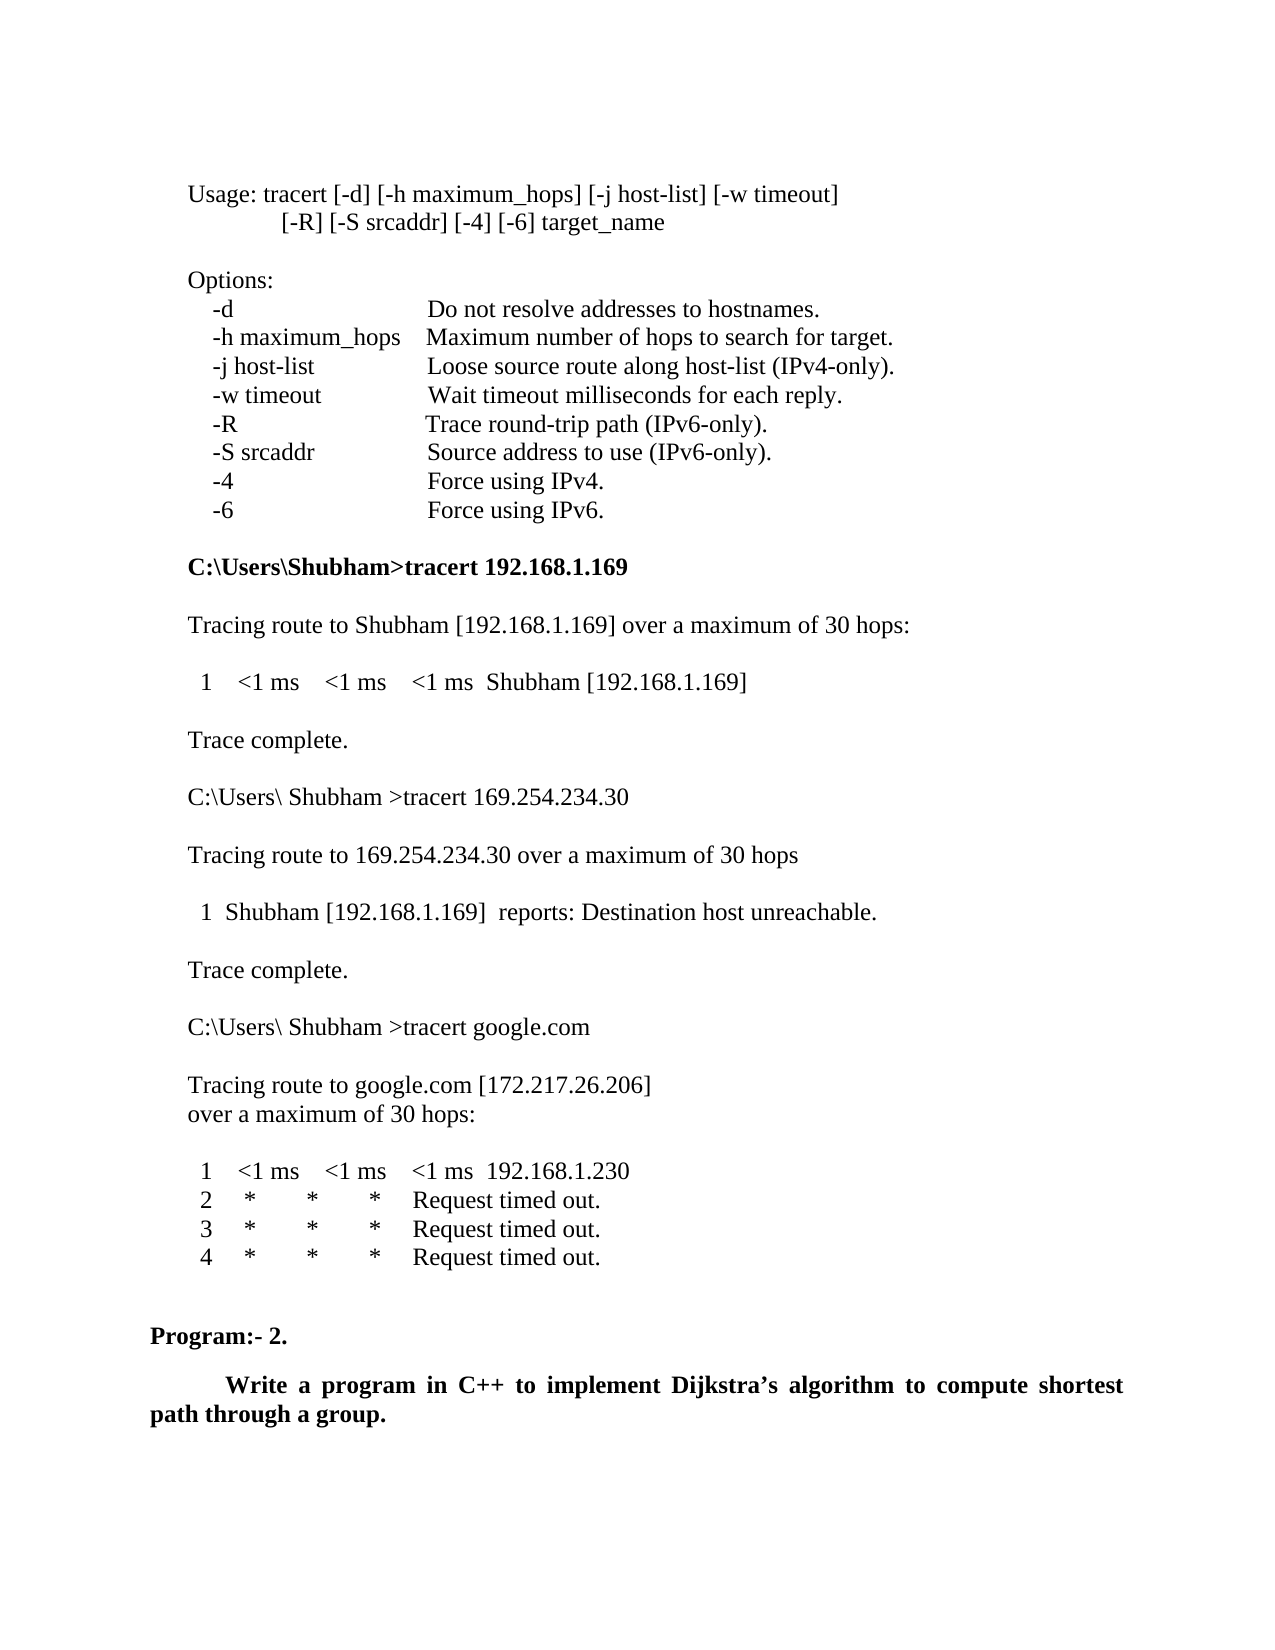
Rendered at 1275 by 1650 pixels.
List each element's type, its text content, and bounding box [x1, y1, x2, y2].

text Program:- 2. [150, 1321, 1125, 1349]
text -d Do not resolve addresses to hostnames. [187, 294, 1125, 322]
text 3 * * * Request timed out. [187, 1214, 1125, 1242]
text -w timeout Wait timeout milliseconds for each reply. [187, 380, 1125, 409]
text 1 <1 ms <1 ms <1 ms Shubham [192.168.1.169] [187, 667, 1125, 696]
text -R Trace round-trip path (IPv6-only). [187, 409, 1125, 437]
text -4 Force using IPv4. [187, 466, 1125, 495]
text 1 Shubham [192.168.1.169] reports: Destination host unreachable. [187, 897, 1125, 926]
text Tracing route to 169.254.234.30 over a maximum of 30 hops [187, 840, 1125, 869]
text over a maximum of 30 hops: [187, 1099, 1125, 1127]
text Write a program in C++ to implement Dijkstra’s algorithm to compute shortest path through a group. [150, 1370, 1125, 1428]
text Trace complete. [187, 955, 1125, 984]
text -j host-list Loose source route along host-list (IPv4-only). [187, 351, 1125, 380]
text -6 Force using IPv6. [187, 495, 1125, 524]
text C:\Users\ Shubham >tracert google.com [187, 1012, 1125, 1041]
text C:\Users\Shubham>tracert 192.168.1.169 [187, 552, 1125, 581]
text 1 <1 ms <1 ms <1 ms 192.168.1.230 [187, 1156, 1125, 1185]
text [-R] [-S srcaddr] [-4] [-6] target_name [187, 207, 1125, 236]
text 4 * * * Request timed out. [187, 1242, 1125, 1271]
text C:\Users\ Shubham >tracert 169.254.234.30 [187, 782, 1125, 811]
text -S srcaddr Source address to use (IPv6-only). [187, 437, 1125, 466]
text Options: [187, 265, 1125, 294]
text Trace complete. [187, 725, 1125, 754]
text 2 * * * Request timed out. [187, 1185, 1125, 1214]
text Tracing route to google.com [172.217.26.206] [187, 1070, 1125, 1099]
text Tracing route to Shubham [192.168.1.169] over a maximum of 30 hops: [187, 610, 1125, 639]
text Usage: tracert [-d] [-h maximum_hops] [-j host-list] [-w timeout] [187, 179, 1125, 207]
text -h maximum_hops Maximum number of hops to search for target. [187, 322, 1125, 351]
